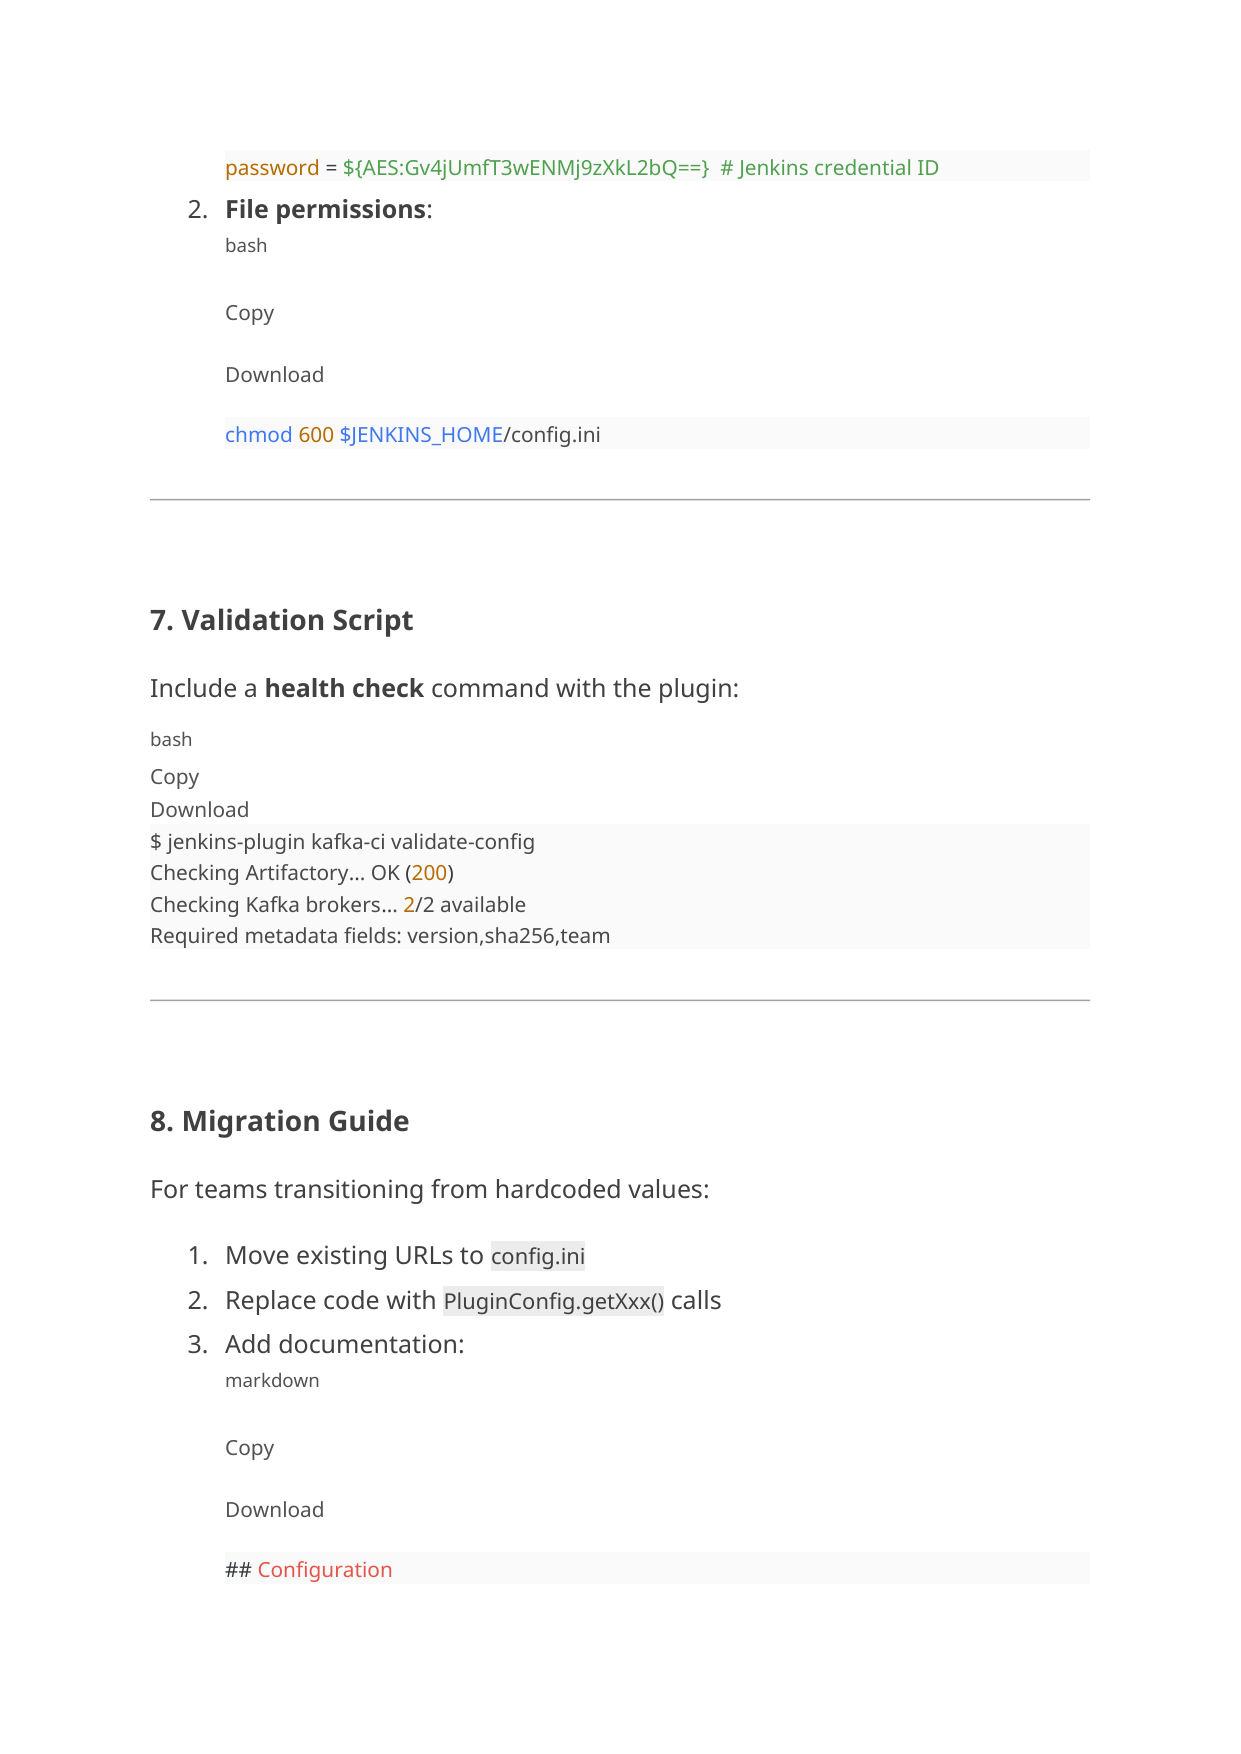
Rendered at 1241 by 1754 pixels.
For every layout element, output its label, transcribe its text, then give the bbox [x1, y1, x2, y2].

text Download [225, 355, 1090, 388]
text markdown [225, 1367, 1090, 1393]
text Checking Artifactory... OK (200) [150, 855, 1090, 887]
text Copy [225, 287, 1090, 326]
text Copy [150, 752, 1090, 791]
text For teams transitioning from hardcoded values: [150, 1161, 1090, 1206]
text $ jenkins-plugin kafka-ci validate-config [150, 824, 1090, 855]
text Checking Kafka brokers... 2/2 available [150, 887, 1090, 918]
text Download [150, 791, 1090, 824]
list Move existing URLs to config.ini [187, 1227, 1090, 1272]
text 7. Validation Script [150, 600, 1090, 639]
text Required metadata fields: version,sha256,team [150, 918, 1090, 949]
text chmod 600 $JENKINS_HOME/config.ini [225, 417, 1090, 449]
text bash [150, 726, 1090, 752]
list Replace code with PluginConfig.getXxx() calls [187, 1272, 1090, 1317]
text bash [225, 232, 1090, 258]
list Add documentation: [187, 1317, 1090, 1361]
text ## Configuration [225, 1552, 1090, 1584]
list File permissions: [187, 181, 1090, 226]
text Copy [225, 1422, 1090, 1461]
text 8. Migration Guide [150, 1101, 1090, 1139]
text password = ${AES:Gv4jUmfT3wENMj9zXkL2bQ==} # Jenkins credential ID [225, 150, 1090, 181]
text Download [225, 1490, 1090, 1523]
text Include a health check command with the plugin: [150, 660, 1090, 705]
